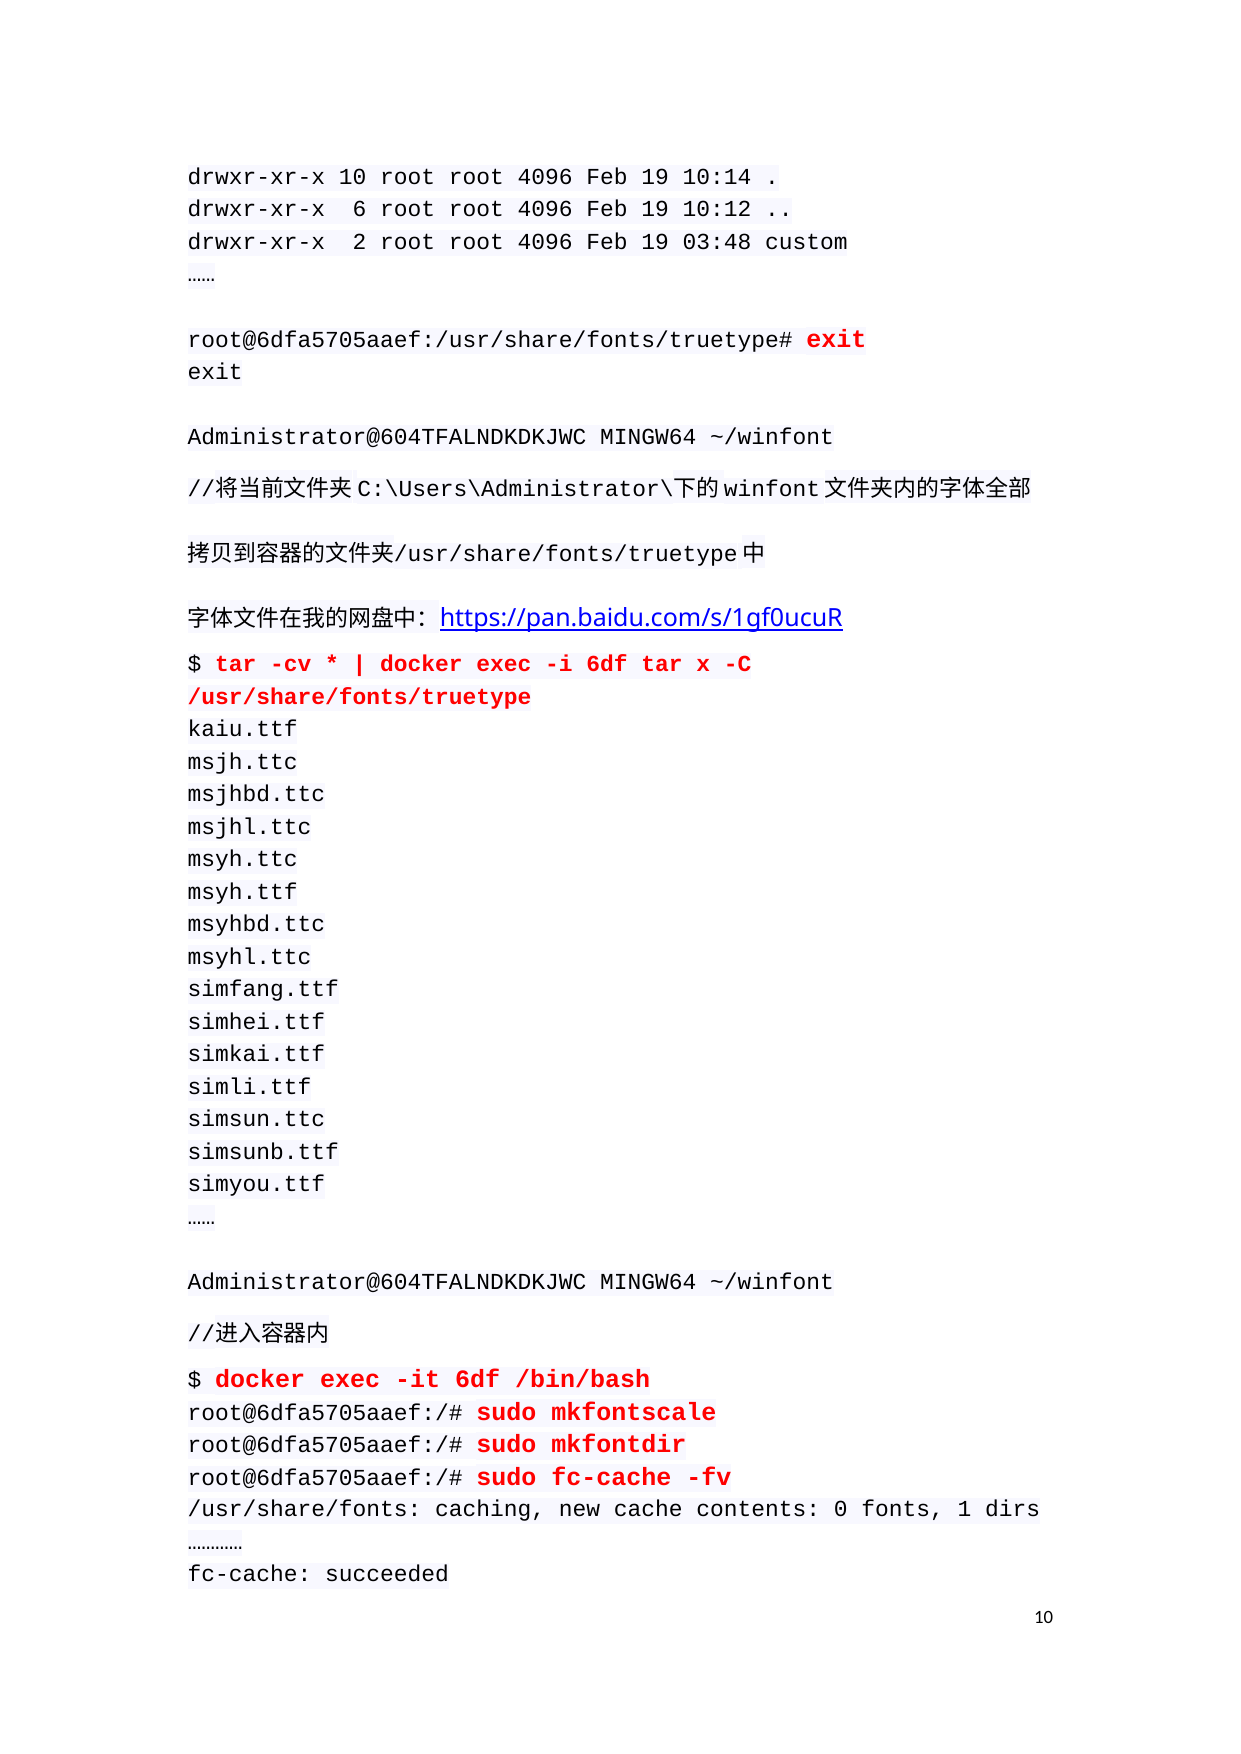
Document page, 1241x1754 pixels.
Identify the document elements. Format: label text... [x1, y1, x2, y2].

text $ docker exec -it 6df /bin/bash [187, 1364, 1053, 1397]
text simli.ttf [187, 1072, 1053, 1104]
text root@6dfa5705aaef:/usr/share/fonts/truetype# exit [187, 324, 1053, 357]
text drwxr-xr-x 2 root root 4096 Feb 19 03:48 custom [187, 227, 1053, 259]
text root@6dfa5705aaef:/# sudo mkfontdir [187, 1429, 1053, 1462]
text root@6dfa5705aaef:/# sudo mkfontscale [187, 1397, 1053, 1429]
text drwxr-xr-x 6 root root 4096 Feb 19 10:12 .. [187, 194, 1053, 227]
text simyou.ttf [187, 1169, 1053, 1202]
text msyh.ttf [187, 877, 1053, 909]
text simfang.ttf [187, 974, 1053, 1007]
text msjhl.ttc [187, 812, 1053, 844]
text msjh.ttc [187, 747, 1053, 779]
text simkai.ttf [187, 1039, 1053, 1072]
text 字体文件在我的网盘中：https://pan.baidu.com/s/1gf0ucuR [187, 584, 1053, 649]
text $ tar -cv * | docker exec -i 6df tar x -C /usr/share/fonts/truetype [187, 649, 1053, 714]
text //进入容器内 [187, 1299, 1053, 1364]
text drwxr-xr-x 10 root root 4096 Feb 19 10:14 . [187, 162, 1053, 194]
text simsunb.ttf [187, 1137, 1053, 1169]
text simhei.ttf [187, 1007, 1053, 1039]
text root@6dfa5705aaef:/# sudo fc-cache -fv [187, 1462, 1053, 1494]
text ………… [187, 1527, 1053, 1559]
text Administrator@604TFALNDKDKJWC MINGW64 ~/winfont [187, 422, 1053, 454]
text msyhl.ttc [187, 942, 1053, 974]
text fc-cache: succeeded [187, 1559, 1053, 1592]
text msyh.ttc [187, 844, 1053, 877]
text …… [187, 259, 1053, 292]
text /usr/share/fonts: caching, new cache contents: 0 fonts, 1 dirs [187, 1494, 1053, 1527]
text …… [187, 1202, 1053, 1234]
text //将当前文件夹C:\Users\Administrator\下的winfont文件夹内的字体全部拷贝到容器的文件夹/usr/share/fonts/truetype中 [187, 454, 1053, 584]
text simsun.ttc [187, 1104, 1053, 1137]
text exit [187, 357, 1053, 389]
text kaiu.ttf [187, 714, 1053, 747]
text msjhbd.ttc [187, 779, 1053, 812]
text msyhbd.ttc [187, 909, 1053, 942]
text Administrator@604TFALNDKDKJWC MINGW64 ~/winfont [187, 1267, 1053, 1299]
